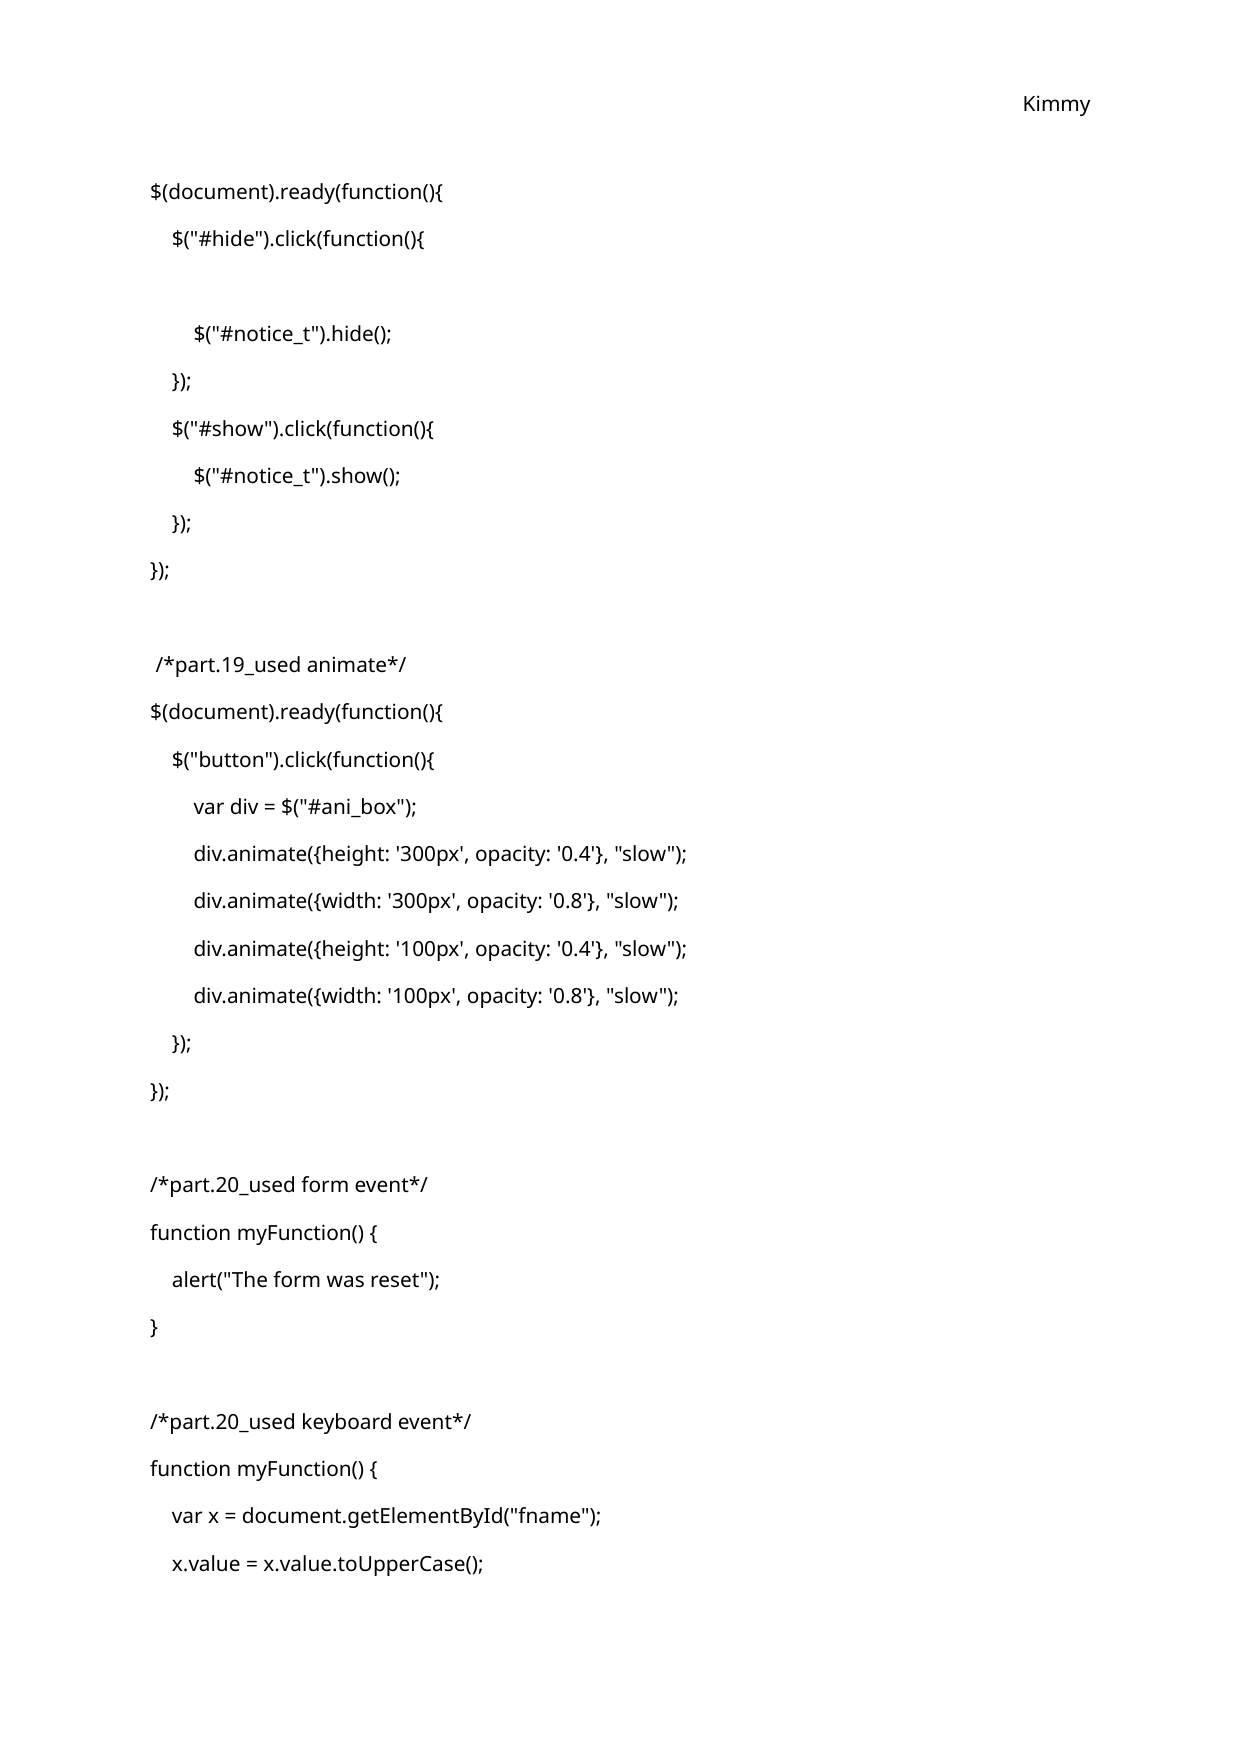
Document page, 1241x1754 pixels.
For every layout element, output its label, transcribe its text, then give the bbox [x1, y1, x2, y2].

text alert("The form was reset"); [150, 1265, 1090, 1293]
text }); [150, 556, 1090, 584]
text } [150, 1312, 1090, 1341]
text $(document).ready(function(){ [150, 697, 1090, 726]
text /*part.20_used keyboard event*/ [150, 1407, 1090, 1435]
text $("#notice_t").hide(); [150, 319, 1090, 347]
text $(document).ready(function(){ [150, 177, 1090, 206]
text /*part.20_used form event*/ [150, 1170, 1090, 1199]
text div.animate({height: '100px', opacity: '0.4'}, "slow"); [150, 934, 1090, 962]
text }); [150, 366, 1090, 395]
text $("button").click(function(){ [150, 745, 1090, 773]
text function myFunction() { [150, 1218, 1090, 1246]
text div.animate({width: '300px', opacity: '0.8'}, "slow"); [150, 887, 1090, 915]
text $("#show").click(function(){ [150, 414, 1090, 442]
text $("#hide").click(function(){ [150, 224, 1090, 253]
text }); [150, 508, 1090, 537]
text div.animate({width: '100px', opacity: '0.8'}, "slow"); [150, 981, 1090, 1009]
text /*part.19_used animate*/ [150, 650, 1090, 678]
text function myFunction() { [150, 1454, 1090, 1482]
text var div = $("#ani_box"); [150, 792, 1090, 820]
text x.value = x.value.toUpperCase(); [150, 1549, 1090, 1577]
text }); [150, 1076, 1090, 1104]
text div.animate({height: '300px', opacity: '0.4'}, "slow"); [150, 839, 1090, 868]
text var x = document.getElementById("fname"); [150, 1501, 1090, 1530]
text }); [150, 1028, 1090, 1057]
text $("#notice_t").show(); [150, 461, 1090, 489]
